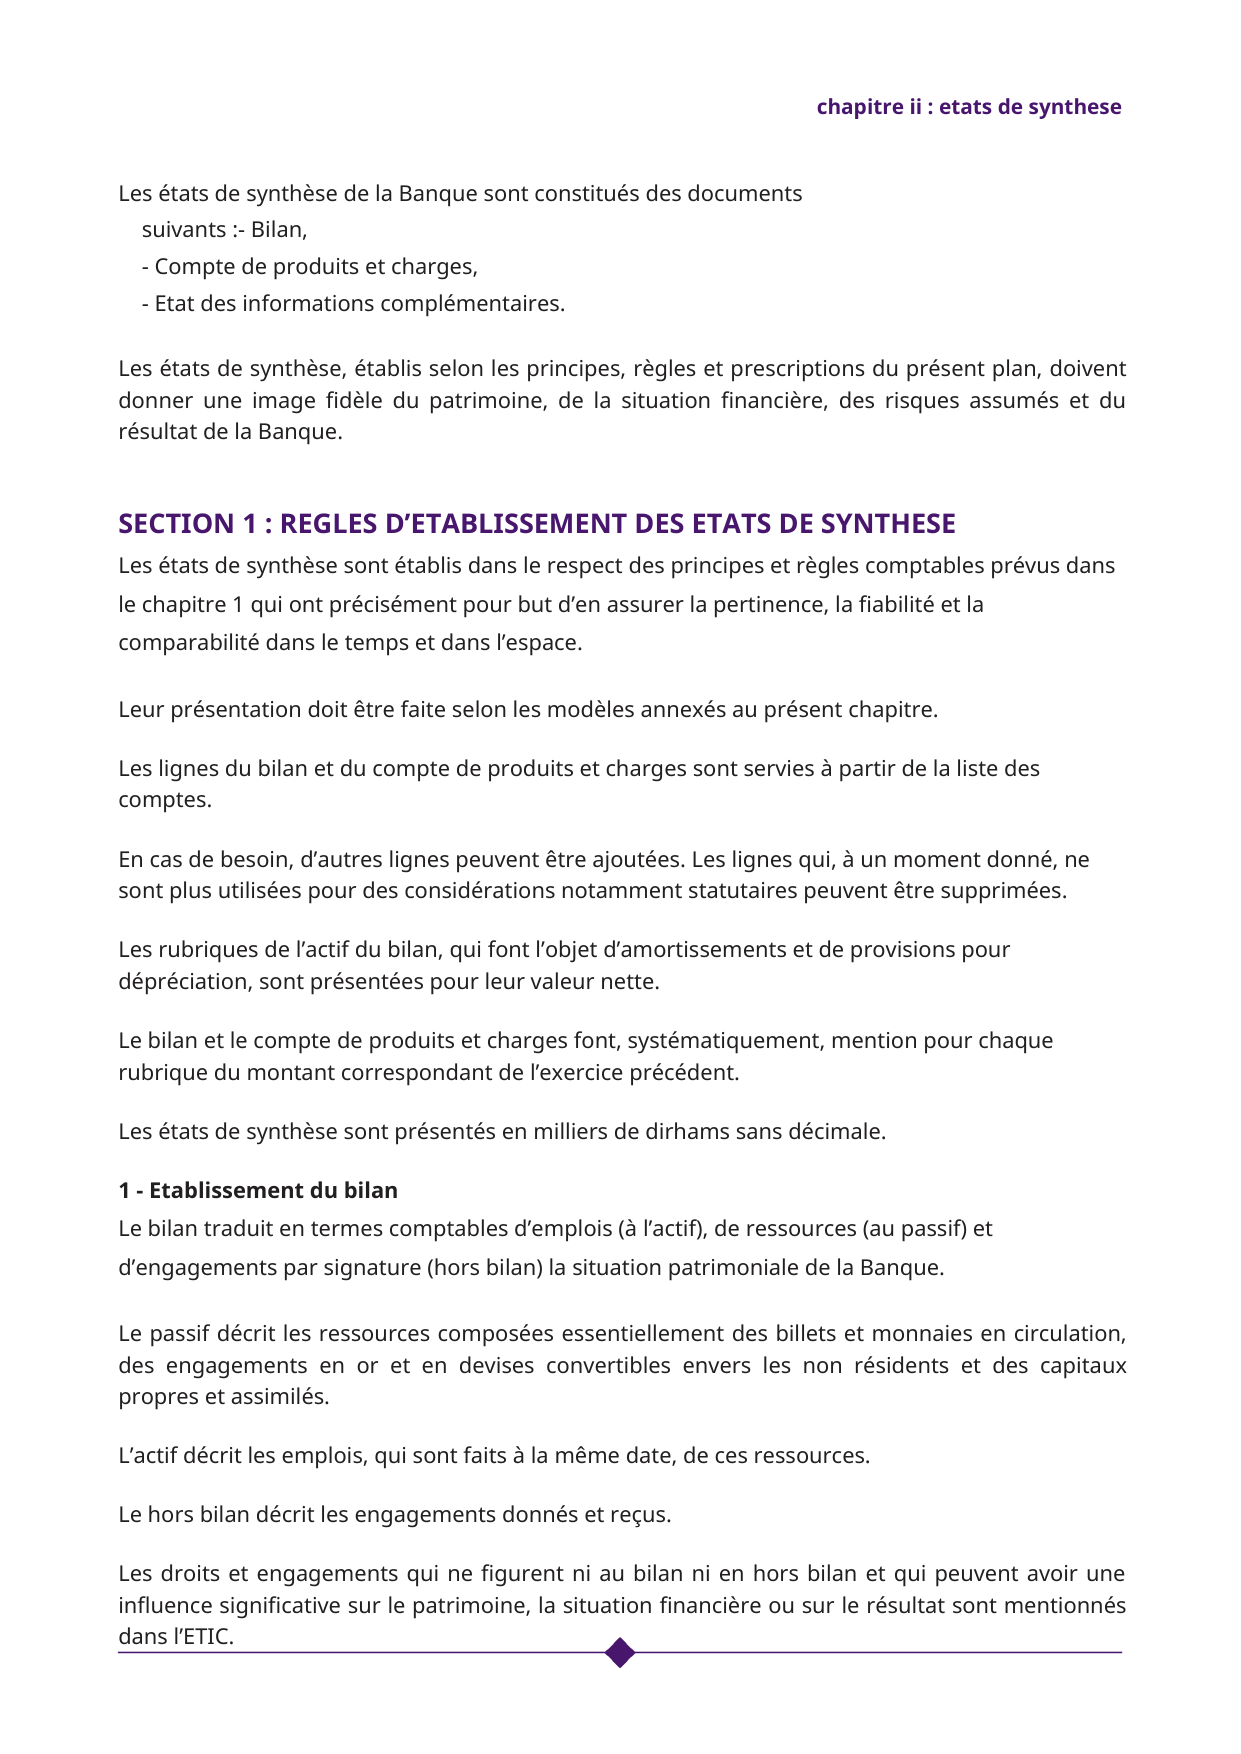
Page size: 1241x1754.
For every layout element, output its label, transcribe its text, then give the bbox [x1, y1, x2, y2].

text chapitre ii : etats de synthese [117, 92, 1122, 120]
text SECTION 1 : REGLES D’ETABLISSEMENT DES ETATS DE SYNTHESE Les états de synthèse sont établis dans le respect des principes et règles comptables prévus dans le chapitre 1 qui ont précisément pour but d’en assurer la pertinence, la fiabilité et la comparabilité dans le temps et dans l’espace. [118, 505, 1130, 657]
text Le hors bilan décrit les engagements donnés et reçus. [118, 1499, 1130, 1529]
text L’actif décrit les emplois, qui sont faits à la même date, de ces ressources. [118, 1440, 1130, 1470]
text Les droits et engagements qui ne figurent ni au bilan ni en hors bilan et qui peuvent avoir une influence significative sur le patrimoine, la situation financière ou sur le résultat sont mentionnés dans l’ETIC. [118, 1558, 1128, 1651]
picture [116, 1635, 1123, 1669]
text Les lignes du bilan et du compte de produits et charges sont servies à partir de la liste des comptes. [118, 753, 1130, 814]
text En cas de besoin, d’autres lignes peuvent être ajoutées. Les lignes qui, à un moment donné, ne sont plus utilisées pour des considérations notamment statutaires peuvent être supprimées. [118, 843, 1130, 904]
text Le passif décrit les ressources composées essentiellement des billets et monnaies en circulation, des engagements en or et en devises convertibles envers les non résidents et des capitaux propres et assimilés. [118, 1318, 1128, 1411]
text Leur présentation doit être faite selon les modèles annexés au présent chapitre. [118, 694, 1130, 723]
text Les états de synthèse sont présentés en milliers de dirhams sans décimale. [118, 1116, 1130, 1146]
text Les états de synthèse de la Banque sont constitués des documents suivants :- Bilan, - Compte de produits et charges, - Etat des informations complémentaires. [118, 177, 890, 318]
text Les états de synthèse, établis selon les principes, règles et prescriptions du présent plan, doivent donner une image fidèle du patrimoine, de la situation financière, des risques assumés et du résultat de la Banque. [118, 353, 1128, 446]
text Les rubriques de l’actif du bilan, qui font l’objet d’amortissements et de provisions pour dépréciation, sont présentées pour leur valeur nette. [118, 934, 1130, 995]
text Le bilan et le compte de produits et charges font, systématiquement, mention pour chaque rubrique du montant correspondant de l’exercice précédent. [118, 1025, 1130, 1086]
text 1 - Etablissement du bilan Le bilan traduit en termes comptables d’emplois (à l’actif), de ressources (au passif) et d’engagements par signature (hors bilan) la situation patrimoniale de la Banque. [118, 1175, 1130, 1281]
